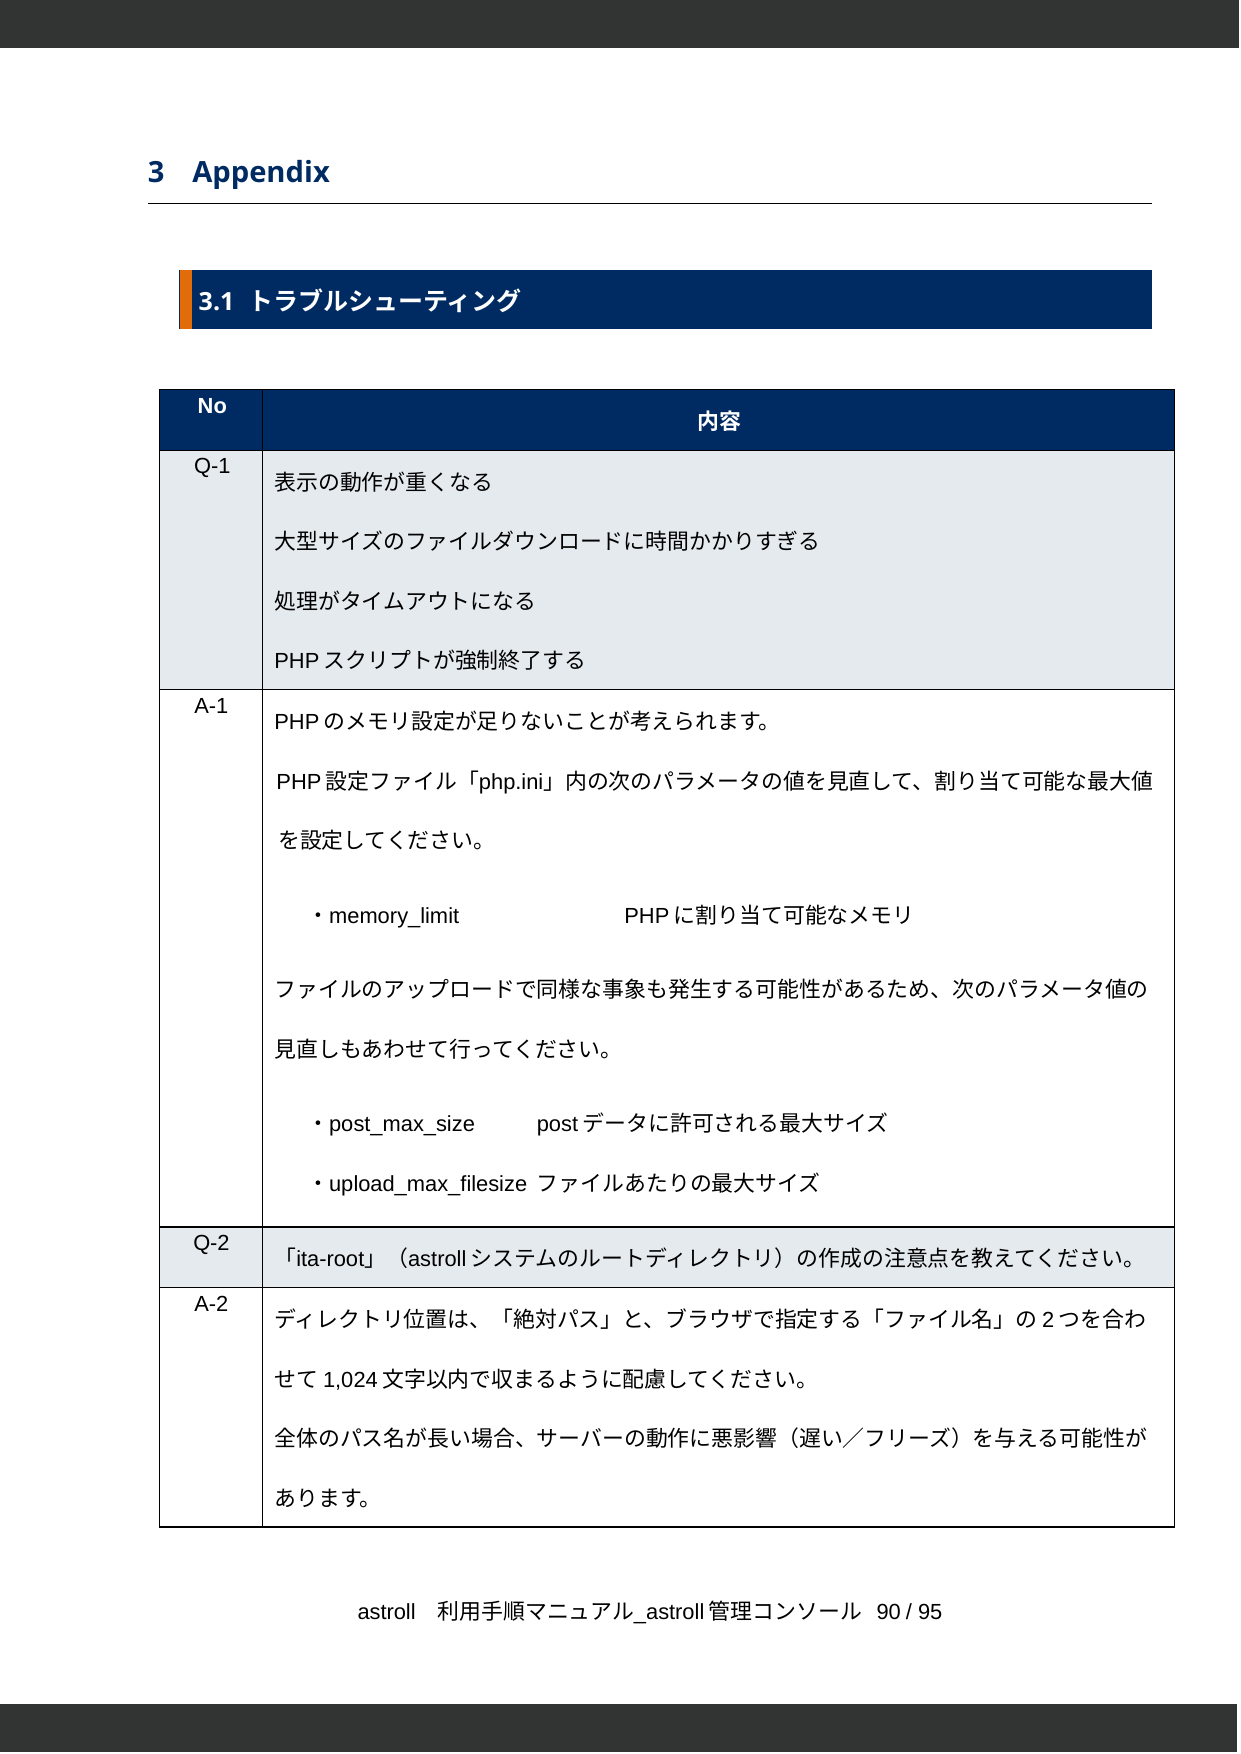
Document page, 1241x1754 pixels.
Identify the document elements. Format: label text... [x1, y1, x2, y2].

subtitle トラブルシューティング [192, 270, 1152, 329]
table_cell 「ita-root」（astrollシステムのルートディレクトリ）の作成の注意点を教えてください。 [263, 1228, 1174, 1287]
picture [0, 1704, 1237, 1752]
table_cell A-1 [160, 690, 262, 1226]
table_cell Q-1 [160, 451, 262, 689]
table_cell 表示の動作が重くなる 大型サイズのファイルダウンロードに時間かかりすぎる 処理がタイムアウトになる PHPスクリプトが強制終了する [263, 451, 1174, 689]
picture [0, 0, 1239, 48]
table_header 内容 [263, 390, 1174, 450]
table_header No [160, 390, 262, 450]
table_cell PHPのメモリ設定が足りないことが考えられます。 PHP設定ファイル「php.ini」内の次のパラメータの値を見直して、割り当て可能な最大値を設定してください。 ・memory_limit PHPに割り当て可能なメモリ ファイルのアップロードで同様な事象も発生する可能性があるため、次のパラメータ値の見直しもあわせて行ってください。 ・post_max_size postデータに許可される最大サイズ ・upload_max_filesize ファイルあたりの最大サイズ [263, 690, 1174, 1226]
subtitle Appendix [148, 142, 1152, 203]
table_cell ディレクトリ位置は、「絶対パス」と、ブラウザで指定する「ファイル名」の2つを合わせて 1,024文字以内で収まるように配慮してください。 全体のパス名が長い場合、サーバーの動作に悪影響（遅い／フリーズ）を与える可能性があります。 [263, 1288, 1174, 1526]
table_cell A-2 [160, 1288, 262, 1526]
table_cell Q-2 [160, 1228, 262, 1287]
